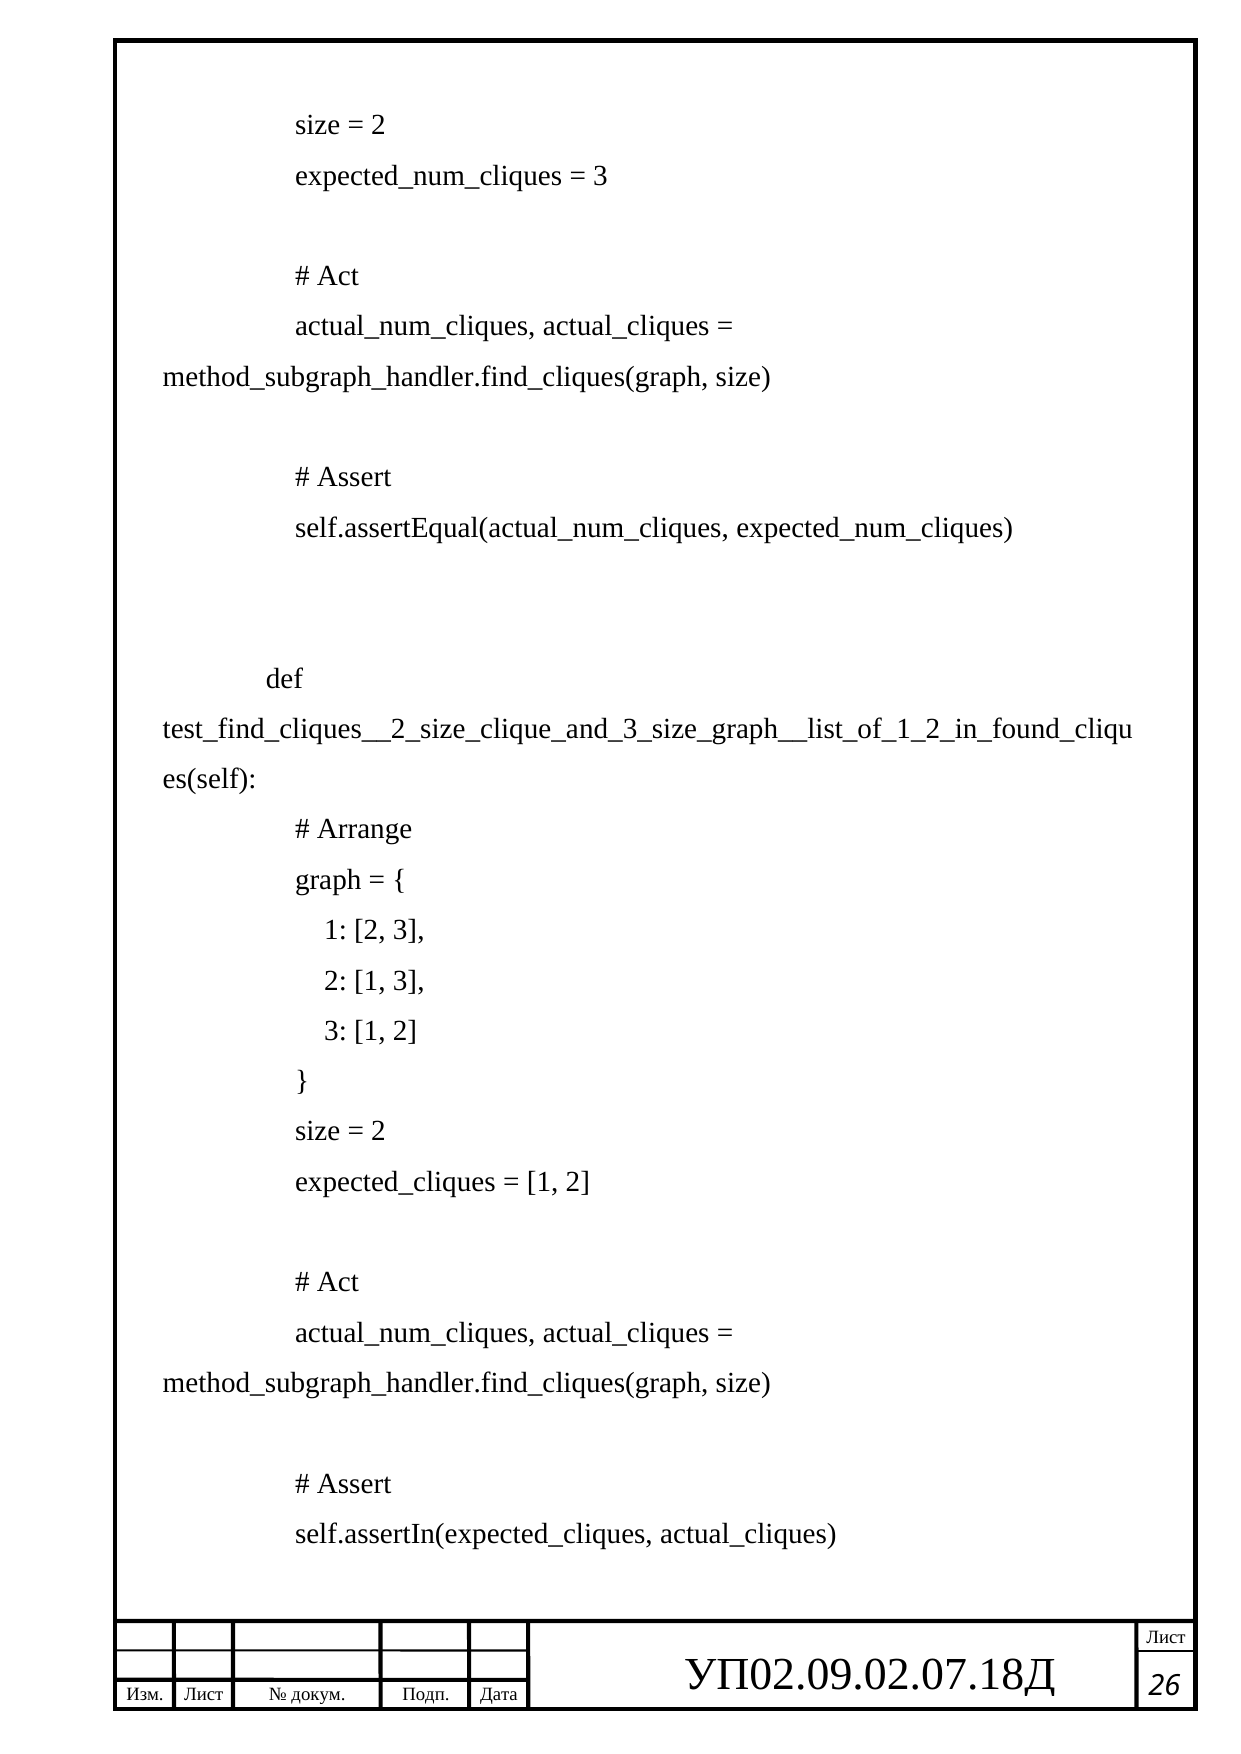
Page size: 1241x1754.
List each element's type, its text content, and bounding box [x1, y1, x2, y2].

text actual_num_cliques, actual_cliques = method_subgraph_handler.find_cliques(graph, size) [162, 1315, 1137, 1399]
text # Act [162, 1264, 1137, 1298]
text def test_find_cliques__2_size_clique_and_3_size_graph__list_of_1_2_in_found_cliques(self): [162, 661, 1137, 795]
text # Assert [162, 1466, 1137, 1499]
text size = 2 [162, 107, 1137, 141]
text } [162, 1063, 1137, 1097]
text size = 2 [162, 1113, 1137, 1147]
text self.assertIn(expected_cliques, actual_cliques) [162, 1516, 1137, 1549]
text actual_num_cliques, actual_cliques = method_subgraph_handler.find_cliques(graph, size) [162, 308, 1137, 392]
text expected_cliques = [1, 2] [162, 1164, 1137, 1197]
text 3: [1, 2] [162, 1013, 1137, 1046]
text 1: [2, 3], [162, 912, 1137, 946]
text graph = { [162, 862, 1137, 896]
text 2: [1, 3], [162, 963, 1137, 996]
text self.assertEqual(actual_num_cliques, expected_num_cliques) [162, 510, 1137, 543]
text expected_num_cliques = 3 [162, 158, 1137, 191]
text # Arrange [162, 812, 1137, 845]
text # Act [162, 258, 1137, 292]
text # Assert [162, 459, 1137, 493]
